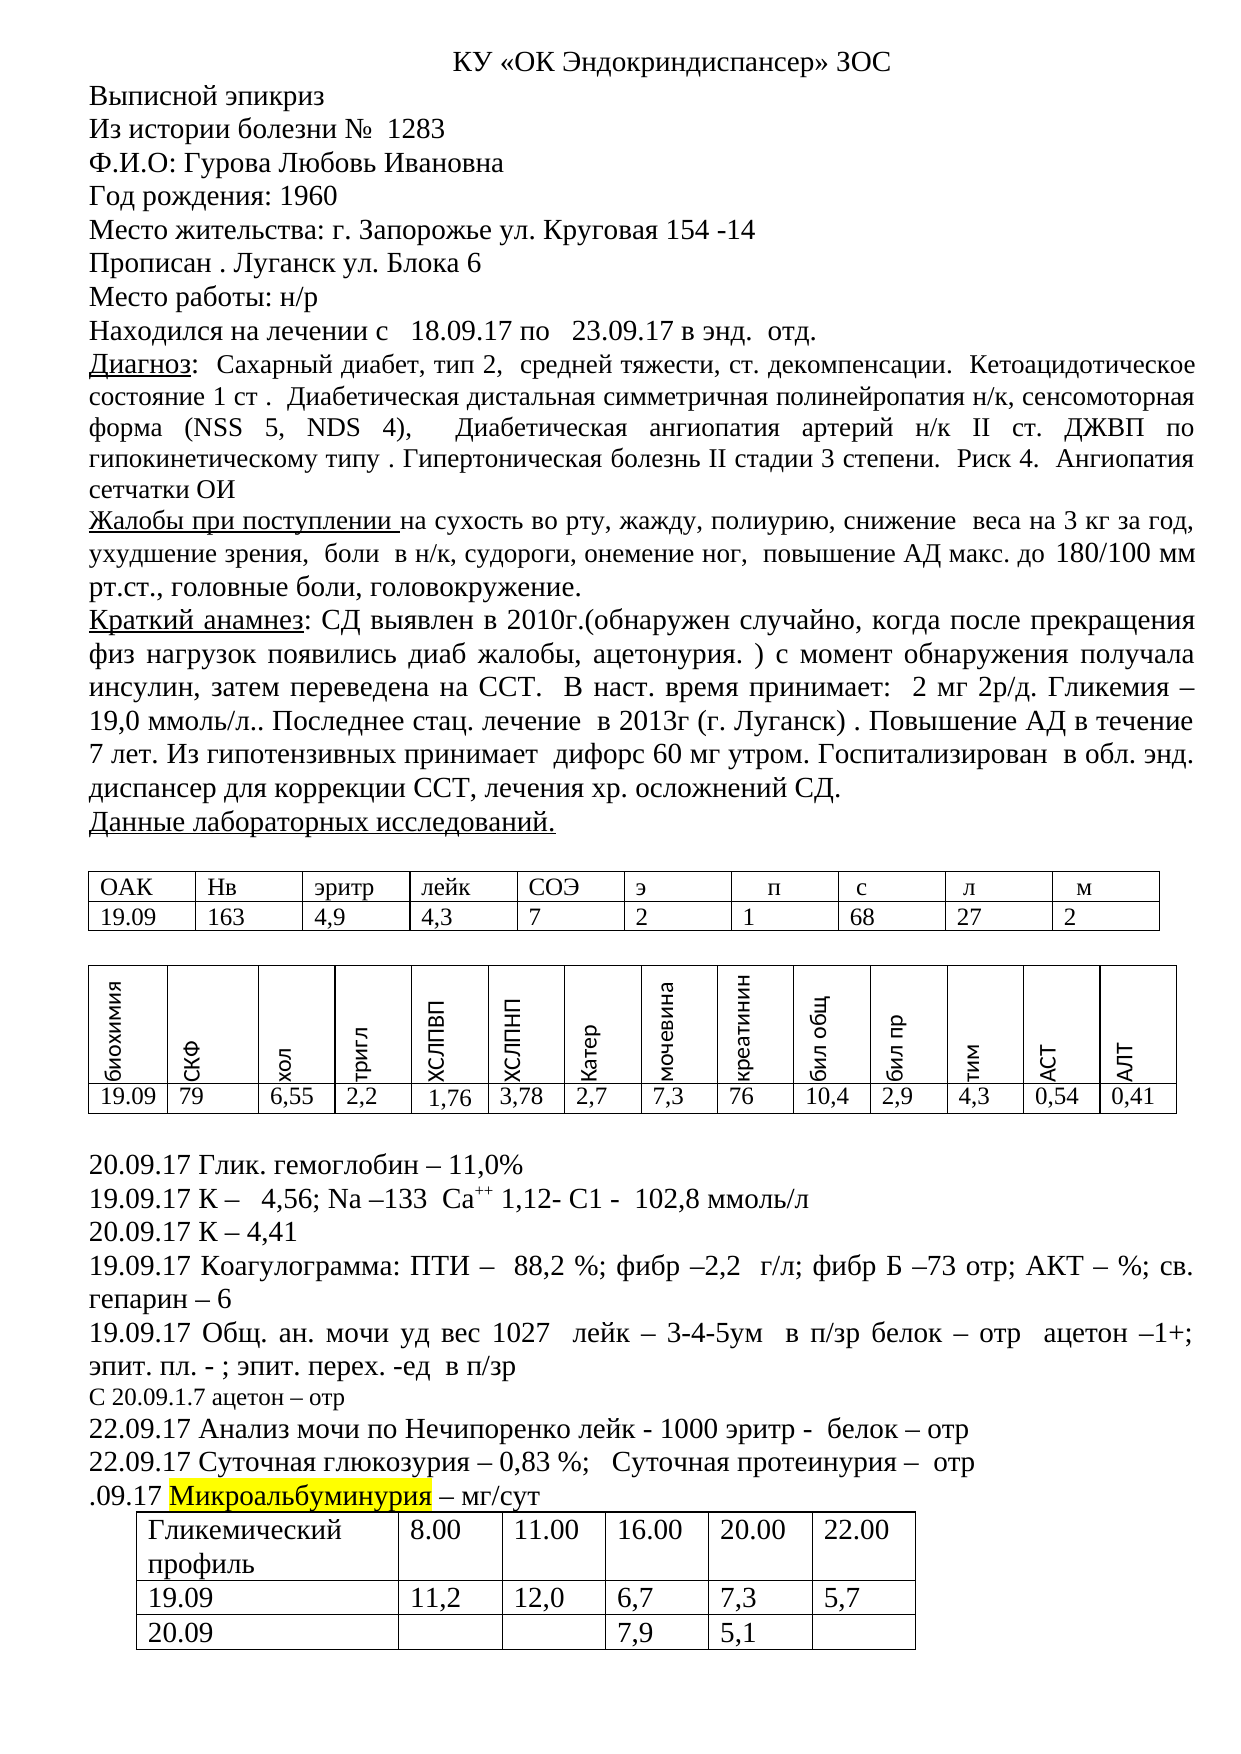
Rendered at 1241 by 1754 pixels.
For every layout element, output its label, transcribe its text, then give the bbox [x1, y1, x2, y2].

text Прописан . Луганск ул. Блока 6 [89, 246, 1196, 279]
table_cell 163 [196, 902, 302, 930]
table_header хол [259, 966, 334, 1083]
text 22.09.17 Суточная глюкозурия – 0,83 %; Суточная протеинурия – отр [89, 1444, 1196, 1478]
table_header л [946, 872, 1052, 901]
text Данные лабораторных исследований. [89, 804, 1196, 837]
table_cell 0,41 [1101, 1084, 1176, 1113]
table_cell 2 [625, 902, 731, 930]
table_cell 1,76 [412, 1084, 488, 1113]
subtitle Из истории болезни № 1283 [89, 111, 1196, 145]
text Диагноз: Сахарный диабет, тип 2, ст. Кетоацидотическое состояние 1 ст . Диабетическая дистальная симметричная полинейропатия н/к, сенсомоторная форма (NSS 5, NDS 4), Диабетическая ангиопатия артерий н/к II ст. ДЖВП по гипокинетическому типу . Гипертоническая болезнь II стадии 3 степени. Риск 4. Ангиопатия сетчатки ОИ [89, 346, 1196, 504]
table_header биохимия [89, 966, 167, 1083]
table_header Катер [565, 966, 641, 1083]
table_cell 0,54 [1024, 1084, 1099, 1113]
table_header 22.00 [813, 1513, 915, 1579]
table_header Нв [196, 872, 302, 901]
text Год рождения: 1960 [89, 178, 1196, 212]
table_cell 7,3 [642, 1084, 717, 1113]
table_header бил пр [871, 966, 947, 1083]
table_cell 4,9 [303, 902, 409, 930]
table_cell 76 [718, 1084, 793, 1113]
table_cell 7 [518, 902, 624, 930]
text С 20.09.1.7 ацетон – отр [89, 1382, 1196, 1411]
table_cell 3,78 [489, 1084, 564, 1113]
table_cell 19.09 [89, 902, 195, 930]
table_cell 19.09 [89, 1084, 167, 1113]
table_cell 6,7 [606, 1581, 708, 1614]
table_header эритр [303, 872, 409, 901]
table_header 16.00 [606, 1513, 708, 1579]
table_cell 7,9 [606, 1615, 708, 1649]
table_cell 4,3 [948, 1084, 1023, 1113]
table_cell 20.09 [137, 1615, 398, 1649]
text Жалобы при поступлении на сухость во рту, жажду, полиурию, снижение веса на 3 кг за год, ухудшение зрения, боли в н/к, судороги, онемение ног, повышение АД макс. до 180/100 мм рт.ст., головные боли, головокружение. [89, 504, 1196, 602]
table_cell 7,3 [709, 1581, 812, 1614]
table_header бил общ [794, 966, 870, 1083]
table_cell 19.09 [137, 1581, 398, 1614]
text Краткий анамнез: СД выявлен в 2010г.(обнаружен случайно, когда после прекращения физ нагрузок появились диаб жалобы, ацетонурия. ) с момент обнаружения получала инсулин, затем переведена на ССТ. В наст. время принимает: 2 мг 2р/д. Гликемия –19,0 ммоль/л.. Последнее стац. лечение в 2013г (г. Луганск) . Повышение АД в течение 7 лет. Из гипотензивных принимает дифорс 60 мг утром. Госпитализирован в обл. энд. диспансер для коррекции ССТ, лечения хр. осложнений СД. [89, 602, 1196, 804]
table_cell 4,3 [411, 902, 517, 930]
table_header мочевина [642, 966, 717, 1083]
table_header 8.00 [399, 1513, 502, 1579]
table_header креатинин [718, 966, 793, 1083]
subtitle .09.17 Микроальбуминурия – мг/сут [89, 1478, 169, 1511]
table_cell 2,2 [336, 1084, 411, 1113]
subtitle 19.09.17 Общ. ан. мочи уд вес 1027 лейк – 3-4-5ум в п/зр белок – отр ацетон –1+; эпит. пл. - ; эпит. перех. -ед в п/зр [89, 1315, 1196, 1382]
text Место работы: н/р [89, 279, 1196, 313]
table_header ХСЛПНП [489, 966, 564, 1083]
table_cell 2,9 [871, 1084, 947, 1113]
subtitle Ф.И.О: Гурова Любовь Ивановна [89, 145, 1196, 178]
table_header тригл [336, 966, 411, 1083]
table_cell 68 [839, 902, 945, 930]
table_cell 6,55 [259, 1084, 334, 1113]
table_cell 12,0 [503, 1581, 605, 1614]
text 19.09.17 К – 4,56; Nа –133 Са++ 1,12- С1 - 102,8 ммоль/л [89, 1181, 1196, 1214]
table_header лейк [411, 872, 517, 901]
table_cell 11,2 [399, 1581, 502, 1614]
text Место жительства: г. Запорожье ул. Круговая 154 -14 [89, 212, 1196, 246]
table_header СОЭ [518, 872, 624, 901]
table_header Гликемический профиль [137, 1513, 398, 1579]
table_cell 2,7 [565, 1084, 641, 1113]
table_header АЛТ [1101, 966, 1176, 1083]
subtitle Выписной эпикриз [89, 78, 1202, 111]
text 22.09.17 Анализ мочи по Нечипоренко лейк - 1000 эритр - белок – отр [89, 1411, 1196, 1444]
table_cell [813, 1615, 915, 1649]
table_header ОАК [89, 872, 195, 901]
table_header СКФ [168, 966, 258, 1083]
table_header с [839, 872, 945, 901]
subtitle .09.17 Микроальбуминурия – мг/сут [432, 1478, 1196, 1511]
table_cell 10,4 [794, 1084, 870, 1113]
table_header ХСЛПВП [412, 966, 488, 1083]
table_header п [732, 872, 838, 901]
table_cell 79 [168, 1084, 258, 1113]
table_header 20.00 [709, 1513, 812, 1579]
table_cell 27 [946, 902, 1052, 930]
table_cell [503, 1615, 605, 1649]
table_header АСТ [1024, 966, 1099, 1083]
text 20.09.17 Глик. гемоглобин – 11,0% [89, 1147, 1196, 1181]
text 19.09.17 Коагулограмма: ПТИ – 88,2 %; фибр –2,2 г/л; фибр Б –73 отр; АКТ – %; св. гепарин – 6 [89, 1248, 1196, 1315]
table_header тим [948, 966, 1023, 1083]
table_cell [399, 1615, 502, 1649]
text 20.09.17 К – 4,41 [89, 1214, 1196, 1248]
table_header э [625, 872, 731, 901]
table_header 11.00 [503, 1513, 605, 1579]
table_header м [1053, 872, 1159, 901]
table_cell 5,1 [709, 1615, 812, 1649]
table_cell 2 [1053, 902, 1159, 930]
text Находился на лечении с 18.09.17 по 23.09.17 в отд. [89, 313, 1196, 346]
table_cell 1 [732, 902, 838, 930]
table_cell 5,7 [813, 1581, 915, 1614]
